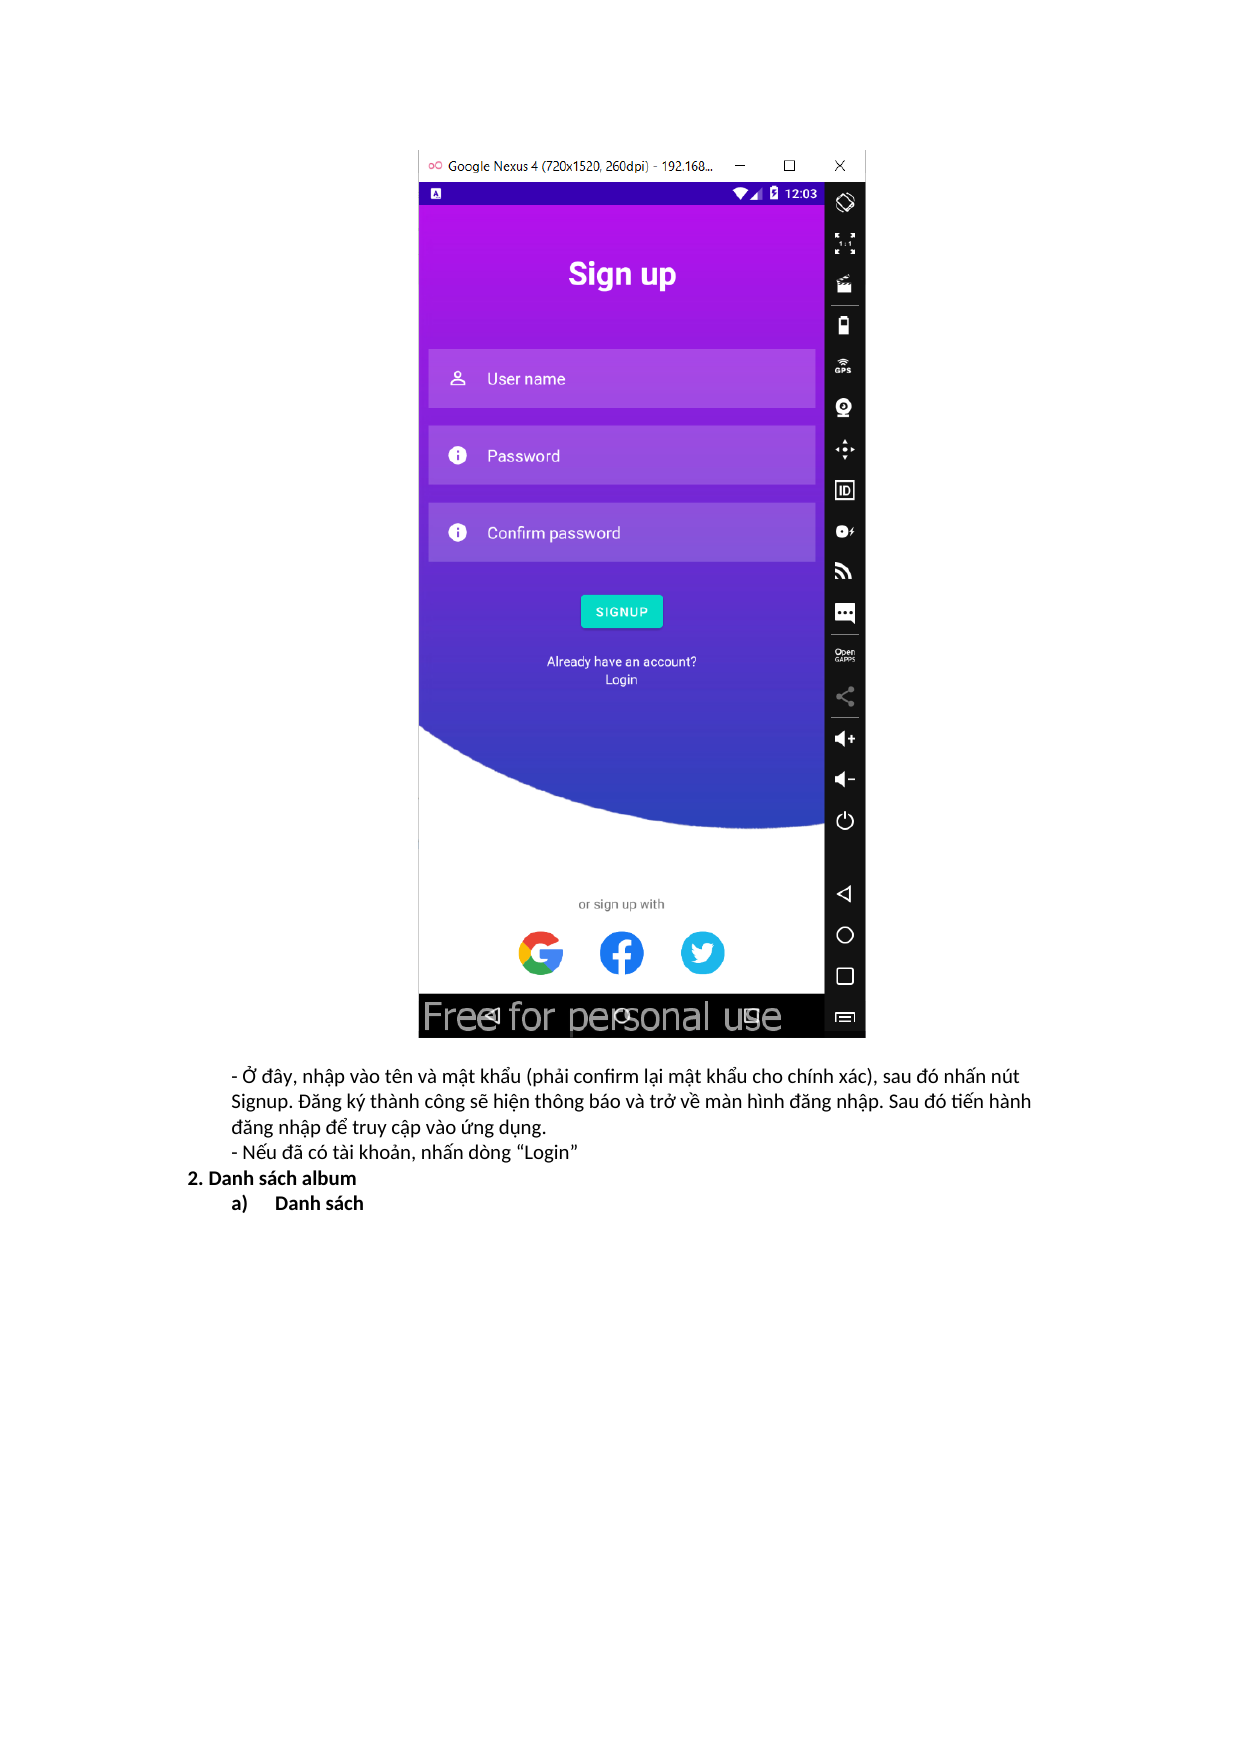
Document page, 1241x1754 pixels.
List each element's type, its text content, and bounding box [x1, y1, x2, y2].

list Danh sách [231, 1190, 1053, 1216]
list - Ở đây, nhập vào tên và mật khẩu (phải confirm lại mật khẩu cho chính xác), sau đó nhấn nút Signup. Đăng ký thành công sẽ hiện thông báo và trở về màn hình đăng nhập. Sau đó tiến hành đăng nhập để truy cập vào ứng dụng. [231, 1063, 1053, 1139]
list - Nếu đã có tài khoản, nhấn dòng “Login” [231, 1139, 1053, 1165]
list Danh sách album [187, 1165, 1053, 1190]
picture [418, 150, 866, 1038]
